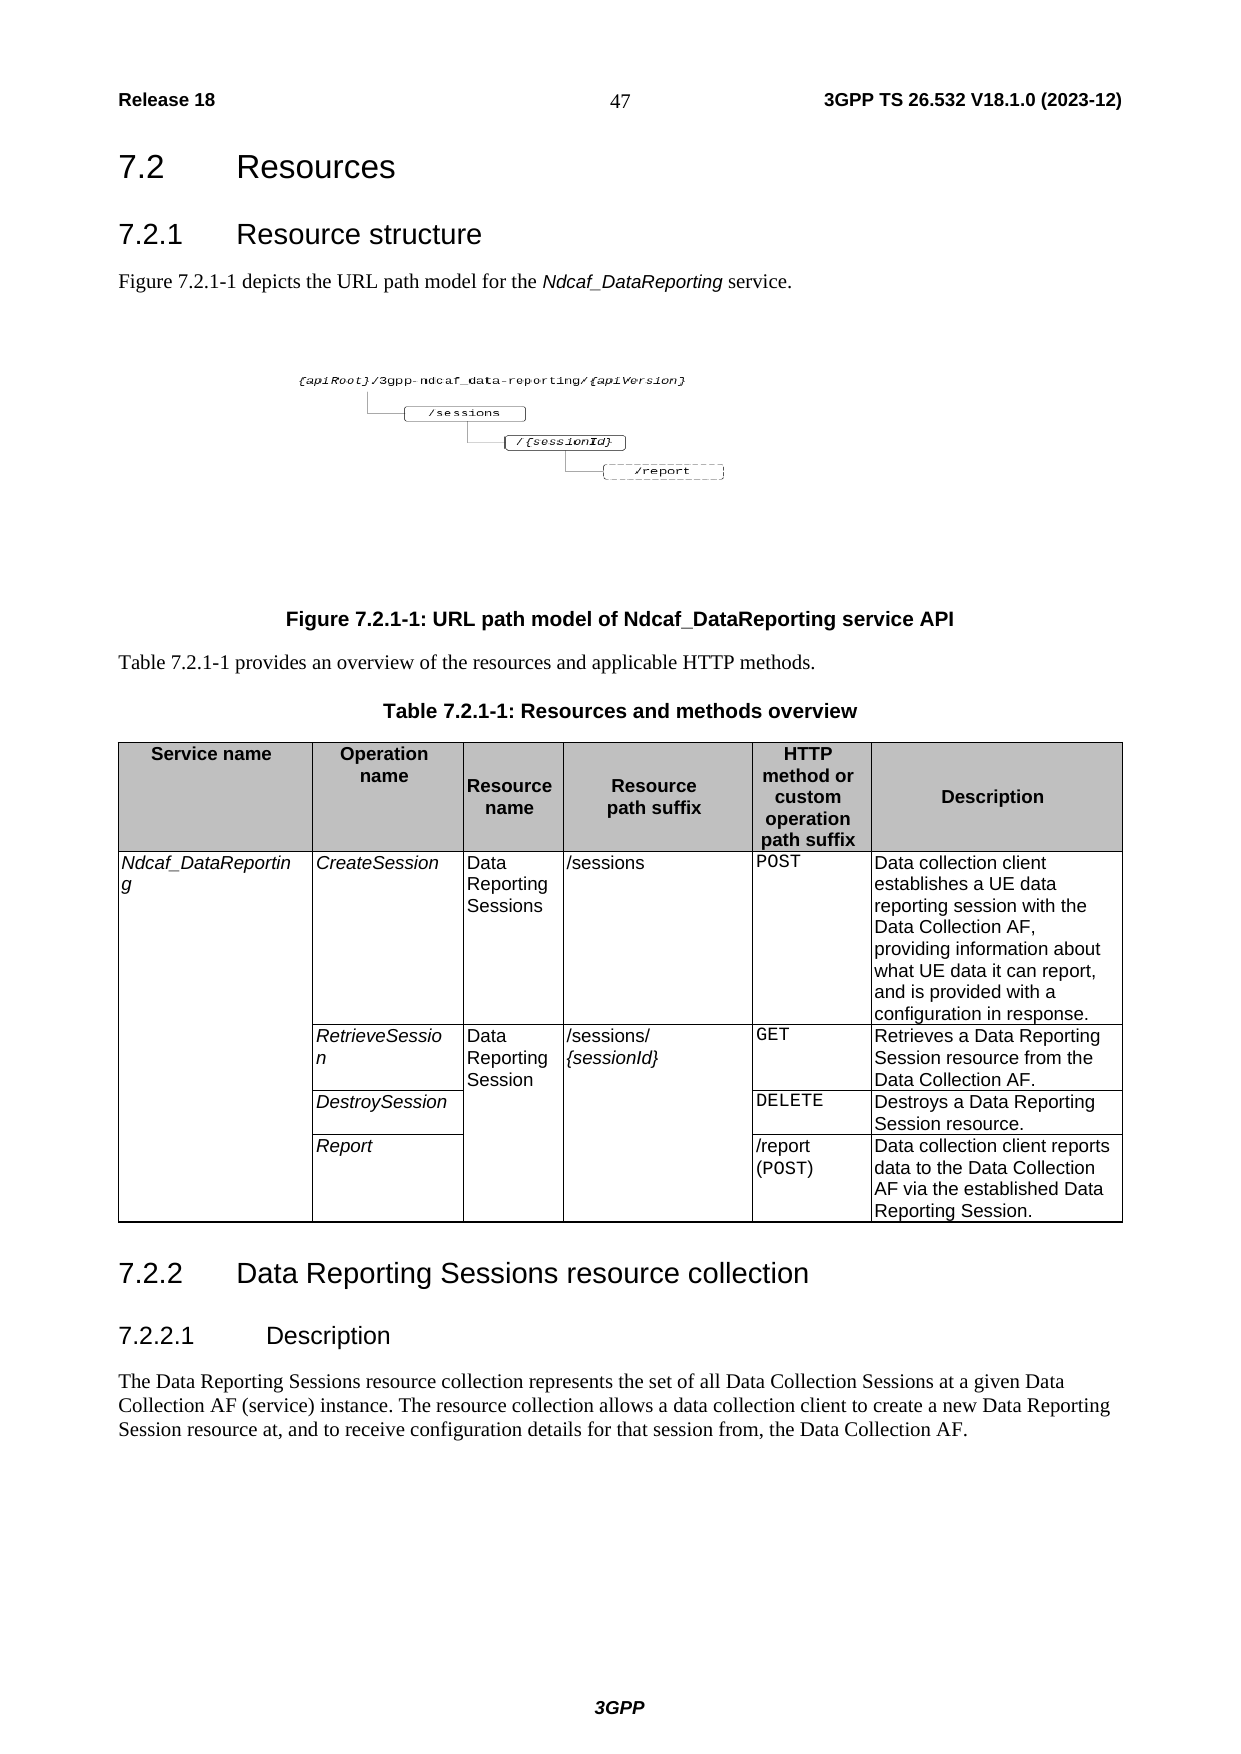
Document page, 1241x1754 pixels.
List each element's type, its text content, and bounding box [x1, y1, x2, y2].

table_cell Data collection client establishes a UE data reporting session with the Data Collection AF, providing information about what UE data it can report, and is provided with a configuration in response. [872, 852, 1122, 1024]
table_cell Data Reporting Sessions [464, 852, 563, 1024]
text Table 7.2.1-1: Resources and methods overview [118, 699, 1122, 723]
table_header Service name [119, 743, 312, 851]
subtitle 7.2 Resources [118, 147, 1122, 186]
table_header HTTP method or custom operation path suffix [753, 743, 871, 851]
table_cell DestroySession [313, 1091, 463, 1134]
text Figure 7.2.1-1 depicts the URL path model for the Ndcaf_DataReporting service. [118, 269, 1122, 293]
table_cell DELETE [753, 1091, 871, 1134]
table_cell /sessions [564, 852, 752, 1024]
text The Data Reporting Sessions resource collection represents the set of all Data Collection Sessions at a given Data Collection AF (service) instance. The resource collection allows a data collection client to create a new Data Reporting Session resource at, and to receive configuration details for that session from, the Data Collection AF. [118, 1369, 1122, 1441]
table_cell Data Reporting Session [464, 1025, 563, 1221]
table_cell Ndcaf_DataReporting [119, 852, 312, 1221]
table_cell Destroys a Data Reporting Session resource. [872, 1091, 1122, 1134]
subtitle 7.2.1 Resource structure [118, 217, 1122, 251]
subtitle 7.2.2.1 Description [118, 1321, 1122, 1350]
table_cell Data collection client reports data to the Data Collection AF via the established Data Reporting Session. [872, 1135, 1122, 1221]
text Table 7.2.1-1 provides an overview of the resources and applicable HTTP methods. [118, 650, 1122, 674]
table_cell /report (POST) [753, 1135, 871, 1221]
table_cell GET [753, 1025, 871, 1090]
table_cell RetrieveSession [313, 1025, 463, 1090]
table_cell CreateSession [313, 852, 463, 1024]
table_cell Report [313, 1135, 463, 1221]
table_cell /sessions/{sessionId} [564, 1025, 752, 1221]
table_cell POST [753, 852, 871, 1024]
table_cell Retrieves a Data Reporting Session resource from the Data Collection AF. [872, 1025, 1122, 1090]
table_header Description [872, 743, 1122, 851]
table_header Resource path suffix [564, 743, 752, 851]
table_header Resource name [464, 743, 563, 851]
text Figure 7.2.1-1: URL path model of Ndcaf_DataReporting service API [118, 607, 1122, 631]
table_header Operation name [313, 743, 463, 851]
subtitle 7.2.2 Data Reporting Sessions resource collection [118, 1256, 1122, 1290]
